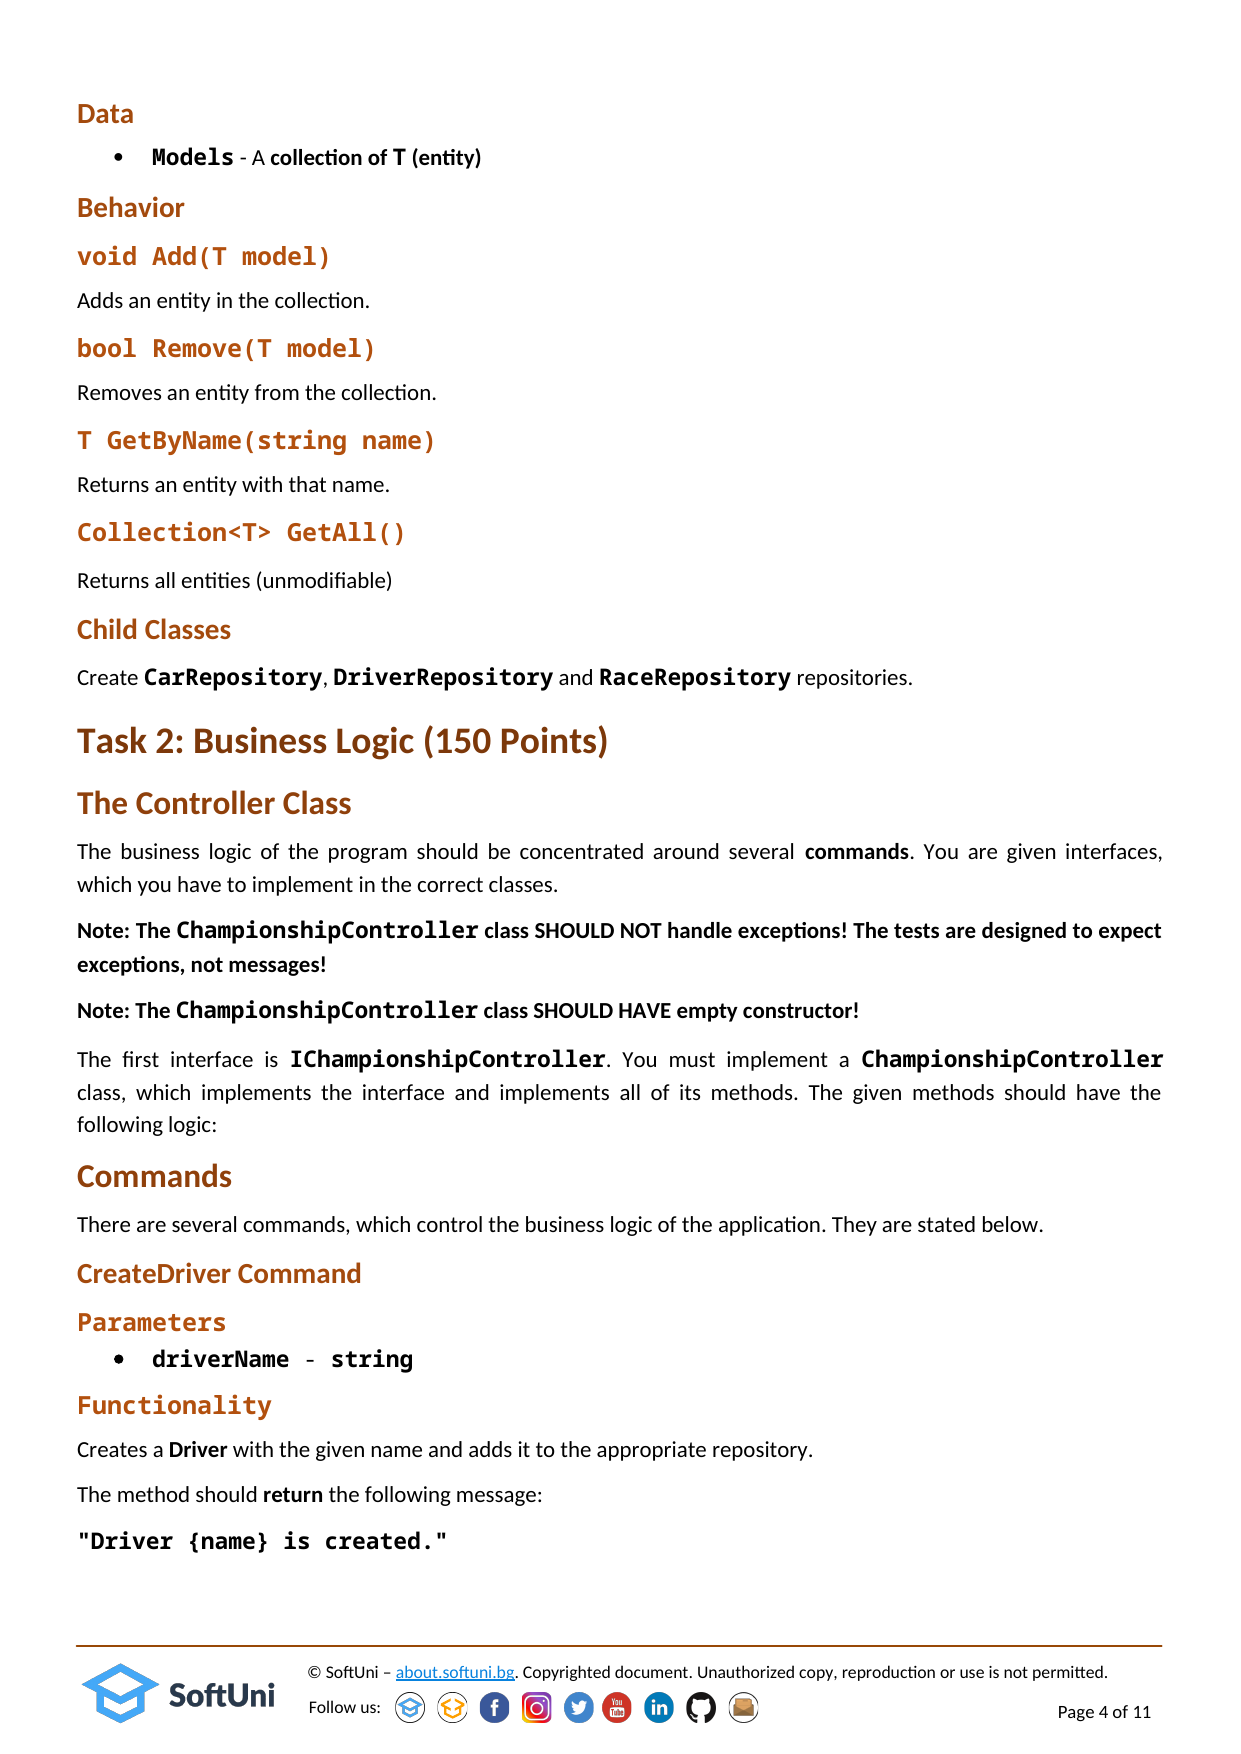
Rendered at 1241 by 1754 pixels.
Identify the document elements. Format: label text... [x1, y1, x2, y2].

picture [602, 1692, 632, 1723]
subtitle Functionality [77, 1388, 1163, 1422]
picture [75, 1658, 281, 1729]
text The business logic of the program should be concentrated around several commands. You are given interfaces, which you have to implement in the correct classes. [77, 837, 1163, 898]
subtitle The Controller Class [77, 782, 1163, 823]
picture [479, 1692, 510, 1723]
picture [665, 1714, 674, 1723]
picture [644, 1714, 653, 1723]
text Adds an entity in the collection. [77, 286, 1163, 314]
subtitle Data [77, 95, 1163, 131]
subtitle Commands [77, 1155, 1163, 1196]
text There are several commands, which control the business logic of the application. They are stated below. [77, 1210, 1163, 1238]
subtitle bool Remove(T model) [77, 330, 1163, 364]
text Returns an entity with that name. [77, 470, 1163, 498]
subtitle CreateDriver Command [77, 1255, 1163, 1291]
picture [437, 1692, 468, 1723]
text Note: The ChampionshipController class SHOULD NOT handle exceptions! The tests are designed to expect exceptions, not messages! [77, 914, 1163, 978]
picture [665, 1692, 674, 1701]
list Models - A collection of T (entity) [114, 141, 1163, 172]
list driverName - string [114, 1343, 1163, 1375]
text The first interface is IChampionshipController. You must implement a ChampionshipController class, which implements the interface and implements all of its methods. The given methods should have the following logic: [77, 1043, 1163, 1138]
text Collection<T> GetAll() [77, 515, 1163, 549]
picture [395, 1692, 425, 1723]
text Removes an entity from the collection. [77, 378, 1163, 406]
text Note: The ChampionshipController class SHOULD HAVE empty constructor! [77, 994, 1163, 1026]
subtitle Child Classes [77, 611, 1163, 647]
picture [728, 1692, 759, 1723]
picture [644, 1692, 653, 1701]
subtitle Task 2: Business Logic (150 Points) [77, 717, 1163, 763]
subtitle void Add(T model) [77, 238, 1163, 272]
text Returns all entities (unmodifiable) [77, 566, 1163, 594]
text "Driver {name} is created." [77, 1524, 1163, 1556]
subtitle Parameters [77, 1304, 1163, 1338]
picture [522, 1692, 552, 1723]
picture [686, 1692, 716, 1723]
picture [564, 1692, 594, 1723]
text The method should return the following message: [77, 1480, 1163, 1508]
picture [658, 1705, 667, 1714]
subtitle Behavior [77, 189, 1163, 224]
subtitle T GetByName(string name) [77, 423, 1163, 457]
text Creates a Driver with the given name and adds it to the appropriate repository. [77, 1435, 1163, 1463]
text Create CarRepository, DriverRepository and RaceRepository repositories. [77, 660, 1163, 692]
